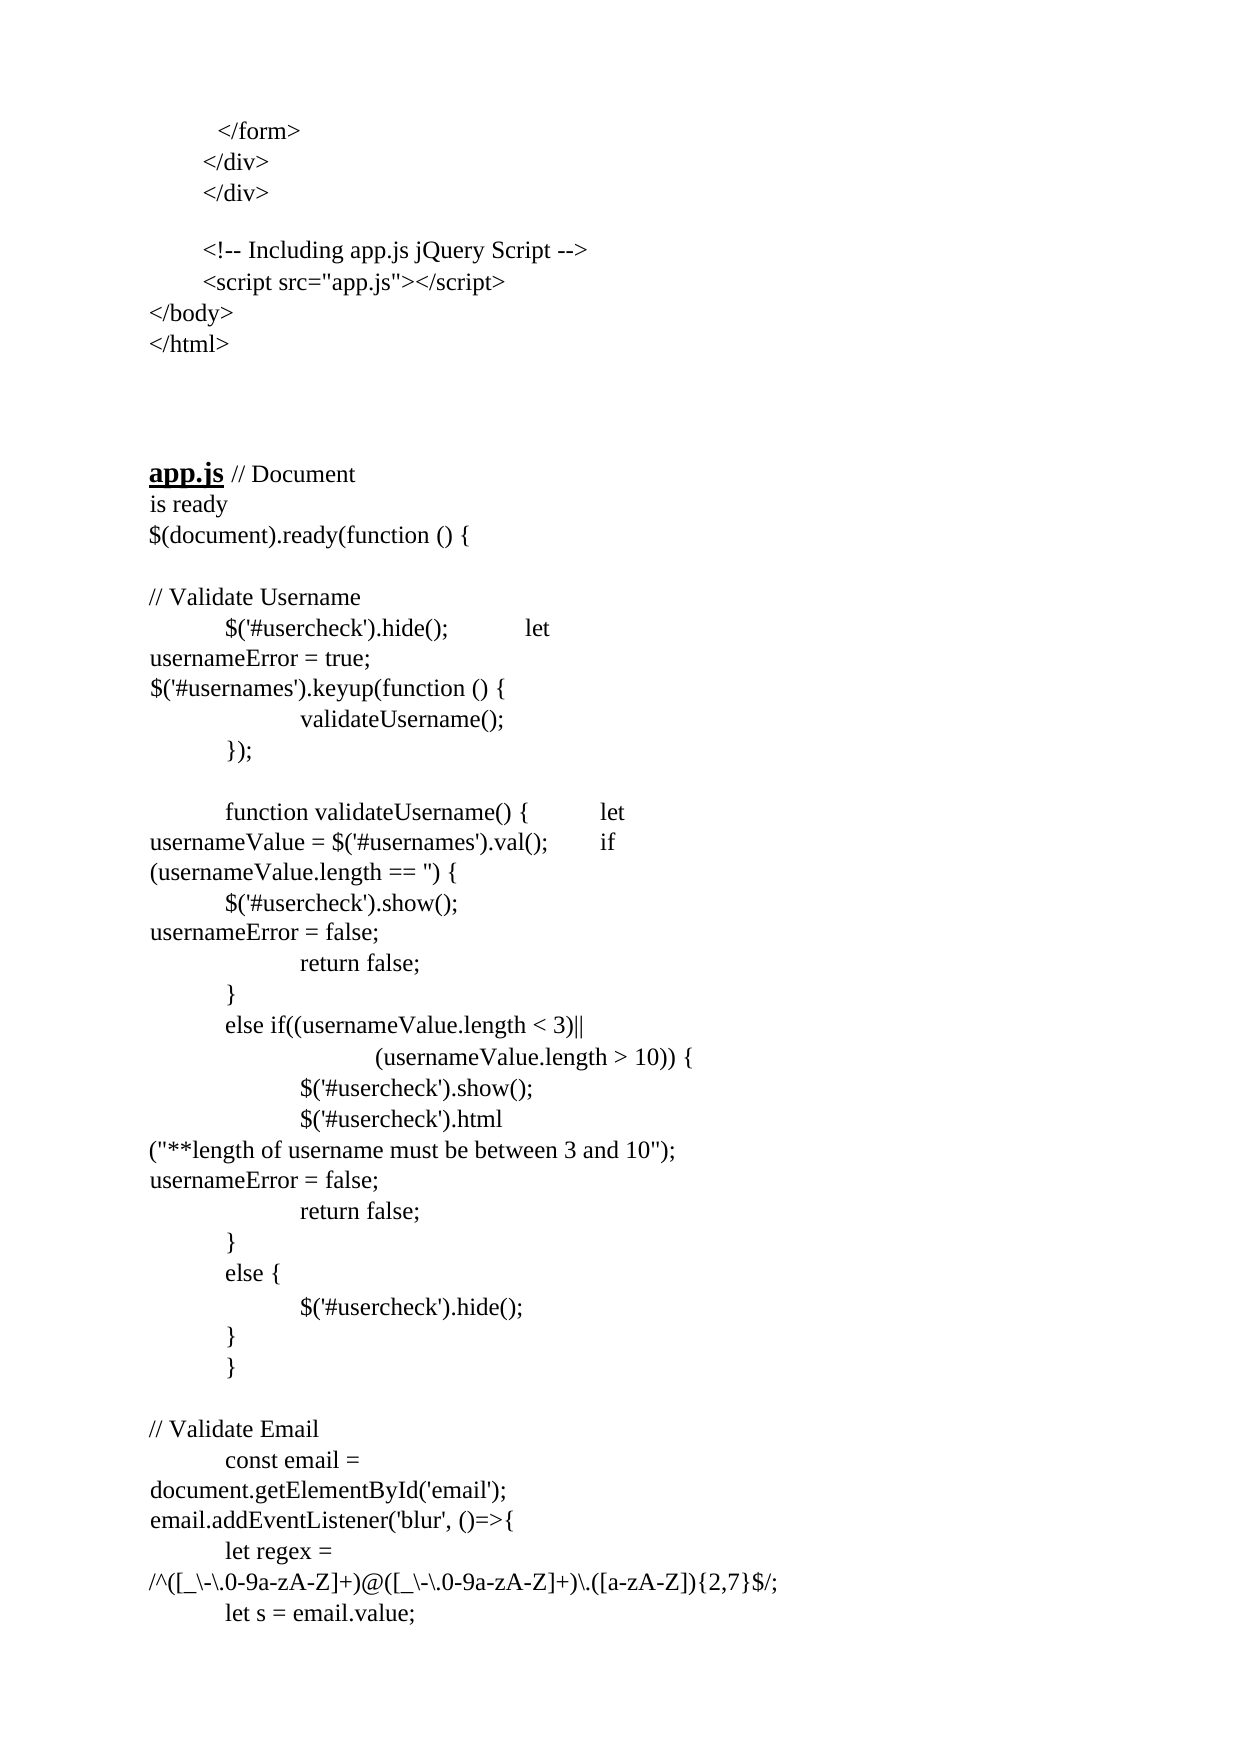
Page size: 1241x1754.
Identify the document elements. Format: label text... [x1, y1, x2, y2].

text </body> [148, 298, 1109, 326]
text </form> [217, 116, 1109, 144]
text /^([_\-\.0-9a-zA-Z]+)@([_\-\.0-9a-zA-Z]+)\.([a-zA-Z]){2,7}$/; [148, 1567, 1109, 1596]
text let s = email.value; [225, 1598, 1109, 1627]
text } [225, 1352, 282, 1381]
text $(document).ready(function () { [148, 520, 1109, 549]
text <script src="app.js"></script> [202, 267, 1109, 295]
text } [225, 1321, 282, 1349]
text $('#usercheck').show(); usernameError = false; [150, 888, 460, 946]
text </div> [202, 147, 1109, 175]
text ("**length of username must be between 3 and 10"); usernameError = false; [148, 1135, 677, 1194]
text $('#usercheck').hide(); let usernameError = true; [149, 613, 550, 672]
text <!-- Including app.js jQuery Script --> [202, 235, 1109, 264]
text return false; [300, 1196, 1109, 1225]
text } [225, 1227, 282, 1256]
text app.js // Document is ready [148, 456, 357, 518]
text $('#usercheck').show(); [300, 1073, 1109, 1102]
text else if((usernameValue.length < 3)|| [225, 1011, 1109, 1039]
text $('#usernames').keyup(function () { [137, 673, 506, 702]
text (usernameValue.length > 10)) { [375, 1042, 1109, 1071]
text $('#usercheck').hide(); [300, 1292, 1109, 1321]
text }); [225, 735, 1109, 764]
text let regex = [225, 1536, 1109, 1565]
text validateUsername(); [137, 704, 504, 733]
text </html> [148, 329, 1109, 358]
text // Validate Username [148, 582, 1109, 611]
text } [225, 979, 1109, 1008]
text // Validate Email [148, 1414, 1109, 1443]
text </div> [202, 178, 1109, 207]
text function validateUsername() { let usernameValue = $('#usernames').val(); if (usernameValue.length == '') { [149, 797, 625, 885]
text $('#usercheck').html [300, 1104, 1109, 1133]
text return false; [300, 948, 1109, 977]
text const email = document.getElementById('email'); email.addEventListener('blur', ()=>{ [150, 1446, 515, 1533]
text else { [225, 1258, 282, 1287]
